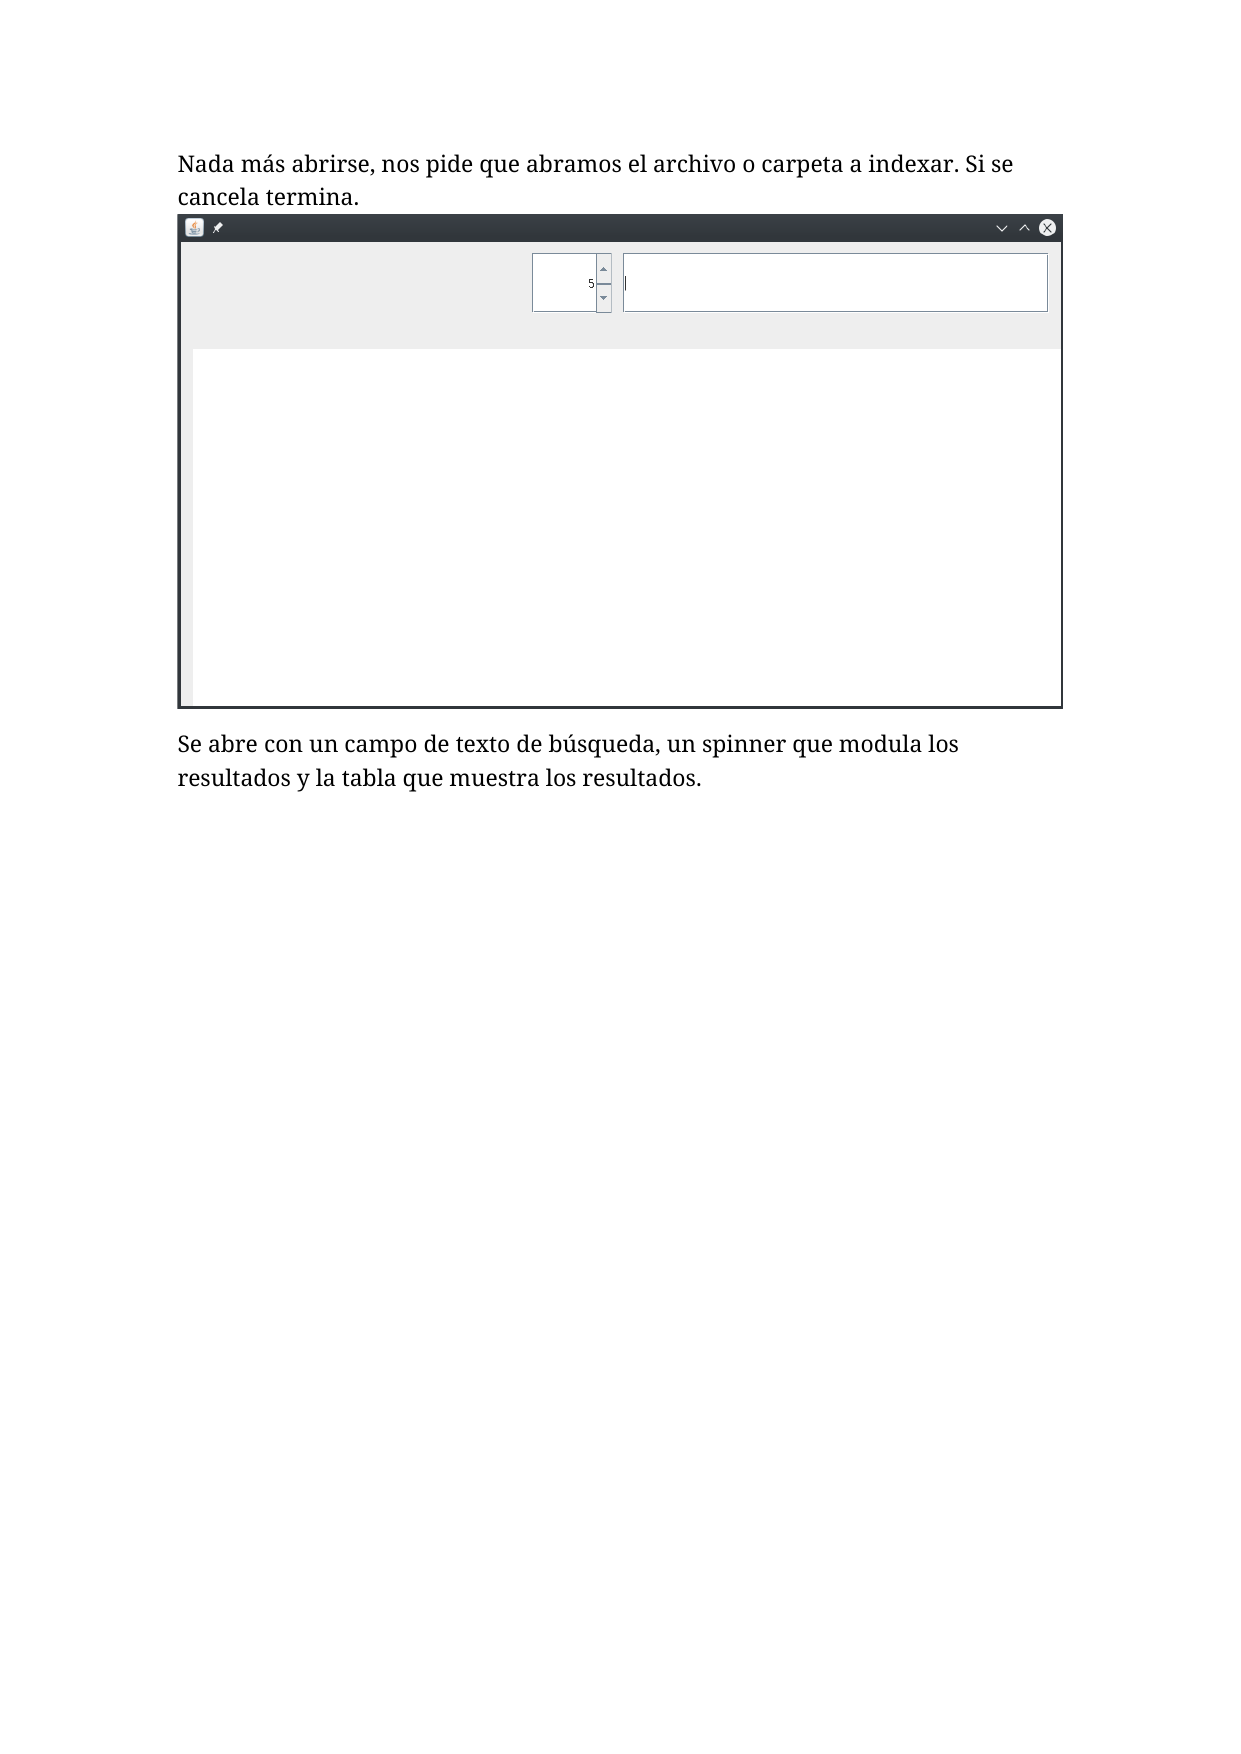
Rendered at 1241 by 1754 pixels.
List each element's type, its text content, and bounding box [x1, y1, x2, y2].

picture [177, 214, 1063, 709]
text Nada más abrirse, nos pide que abramos el archivo o carpeta a indexar. Si se cancela termina. [177, 148, 1063, 214]
text Se abre con un campo de texto de búsqueda, un spinner que modula los resultados y la tabla que muestra los resultados. [177, 728, 1063, 793]
